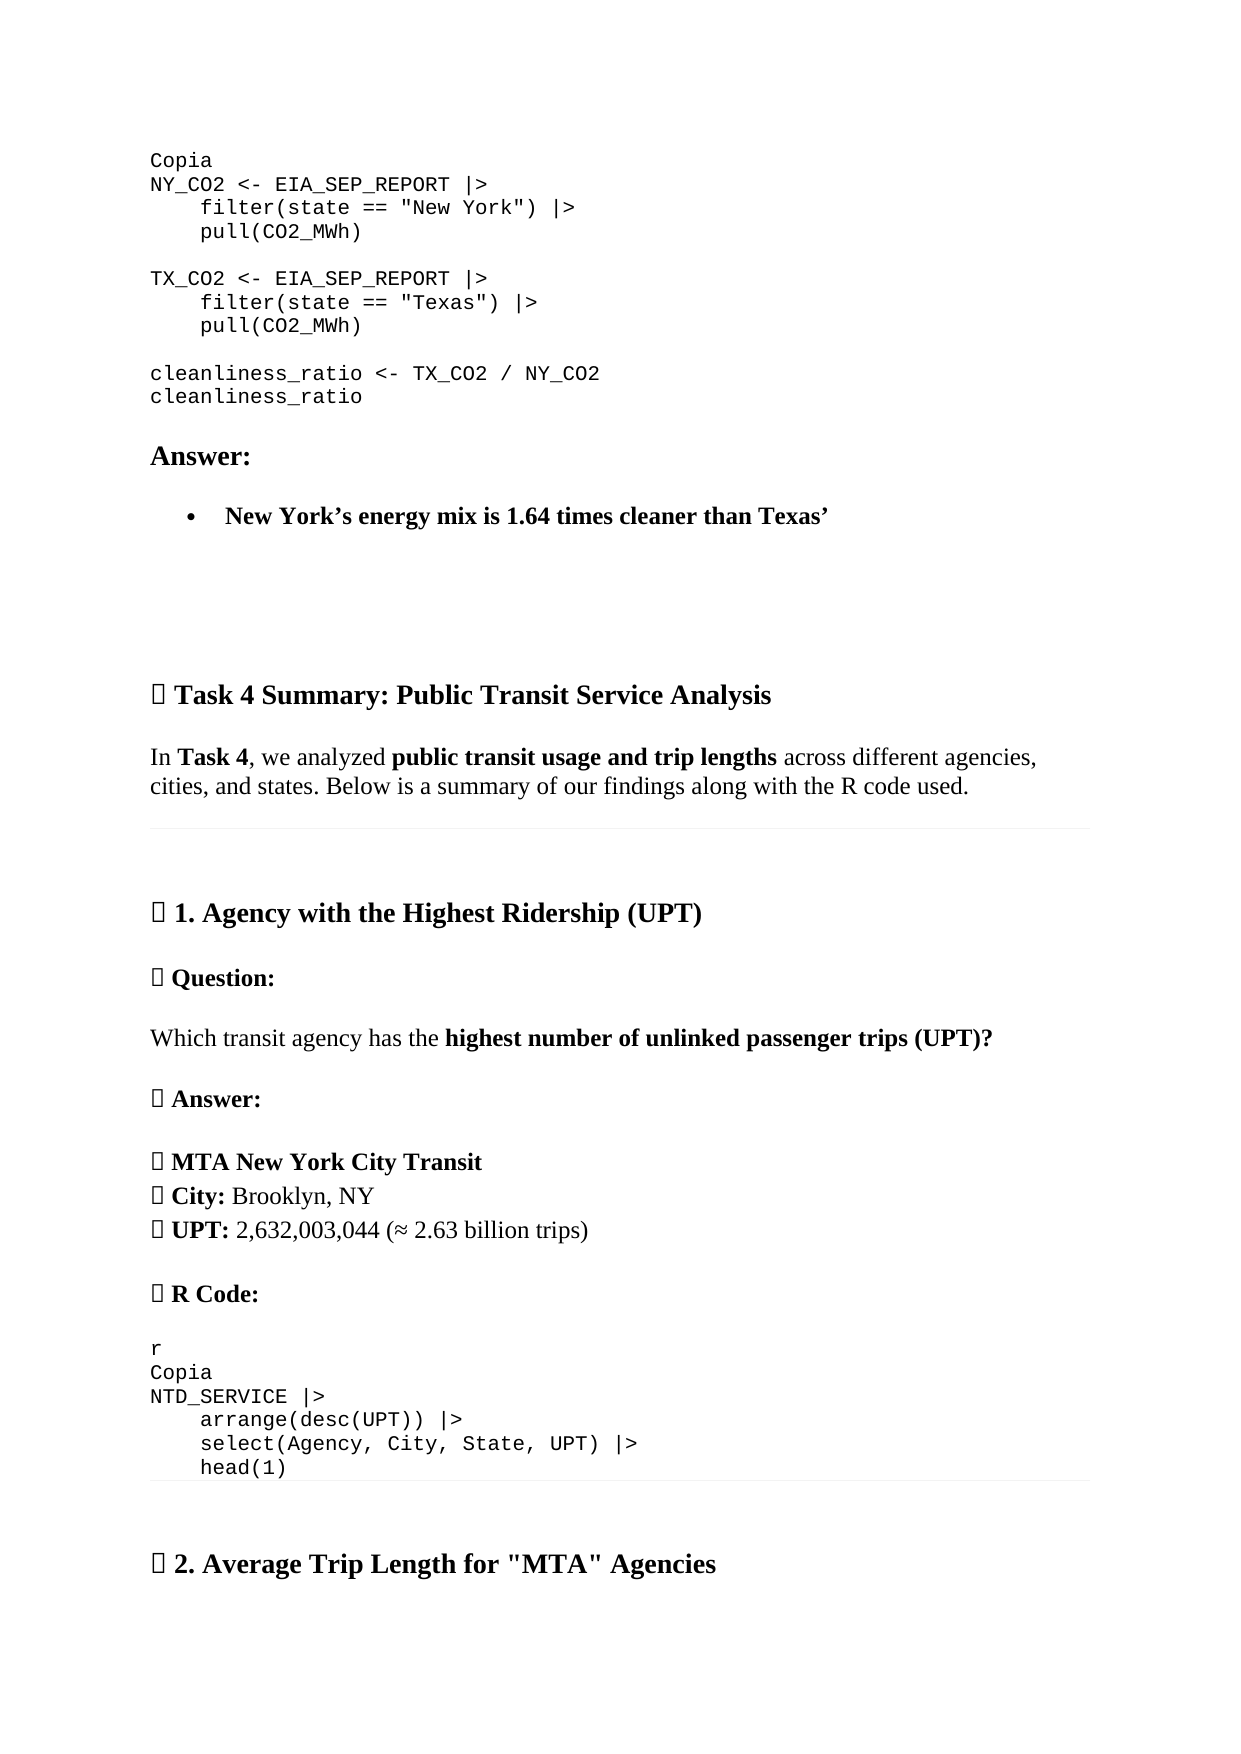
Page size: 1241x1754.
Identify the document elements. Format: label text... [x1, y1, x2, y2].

text 🔹 2. Average Trip Length for "MTA" Agencies [150, 1543, 1090, 1582]
text NY_CO2 <- EIA_SEP_REPORT |> [150, 174, 1090, 197]
text 🔹 1. Agency with the Highest Ridership (UPT) [150, 892, 1090, 930]
text select(Agency, City, State, UPT) |> [150, 1433, 1090, 1457]
text r [150, 1338, 1090, 1362]
text 📝 Question: [150, 959, 1090, 993]
text pull(CO2_MWh) [150, 316, 1090, 339]
text 📌 Task 4 Summary: Public Transit Service Analysis [150, 674, 1090, 713]
text In Task 4, we analyzed public transit usage and trip lengths across different agencies, cities, and states. Below is a summary of our findings along with the R code used. [150, 742, 1090, 799]
list New York’s energy mix is 1.64 times cleaner than Texas’ [187, 501, 1090, 529]
text 🚆 MTA New York City Transit 📍 City: Brooklyn, NY 👥 UPT: 2,632,003,044 (≈ 2.63 billion trips) [150, 1144, 1090, 1246]
text Which transit agency has the highest number of unlinked passenger trips (UPT)? [150, 1023, 1090, 1051]
text cleanliness_ratio [150, 386, 1090, 410]
text Copia [150, 150, 1090, 174]
text cleanliness_ratio <- TX_CO2 / NY_CO2 [150, 363, 1090, 386]
text filter(state == "New York") |> [150, 197, 1090, 221]
text pull(CO2_MWh) [150, 221, 1090, 244]
text head(1) [150, 1457, 1090, 1480]
text 📜 R Code: [150, 1275, 1090, 1309]
text filter(state == "Texas") |> [150, 292, 1090, 316]
text TX_CO2 <- EIA_SEP_REPORT |> [150, 268, 1090, 292]
text arrange(desc(UPT)) |> [150, 1409, 1090, 1433]
text NTD_SERVICE |> [150, 1386, 1090, 1409]
text Answer: [150, 439, 1090, 472]
text ✅ Answer: [150, 1081, 1090, 1115]
text Copia [150, 1362, 1090, 1386]
